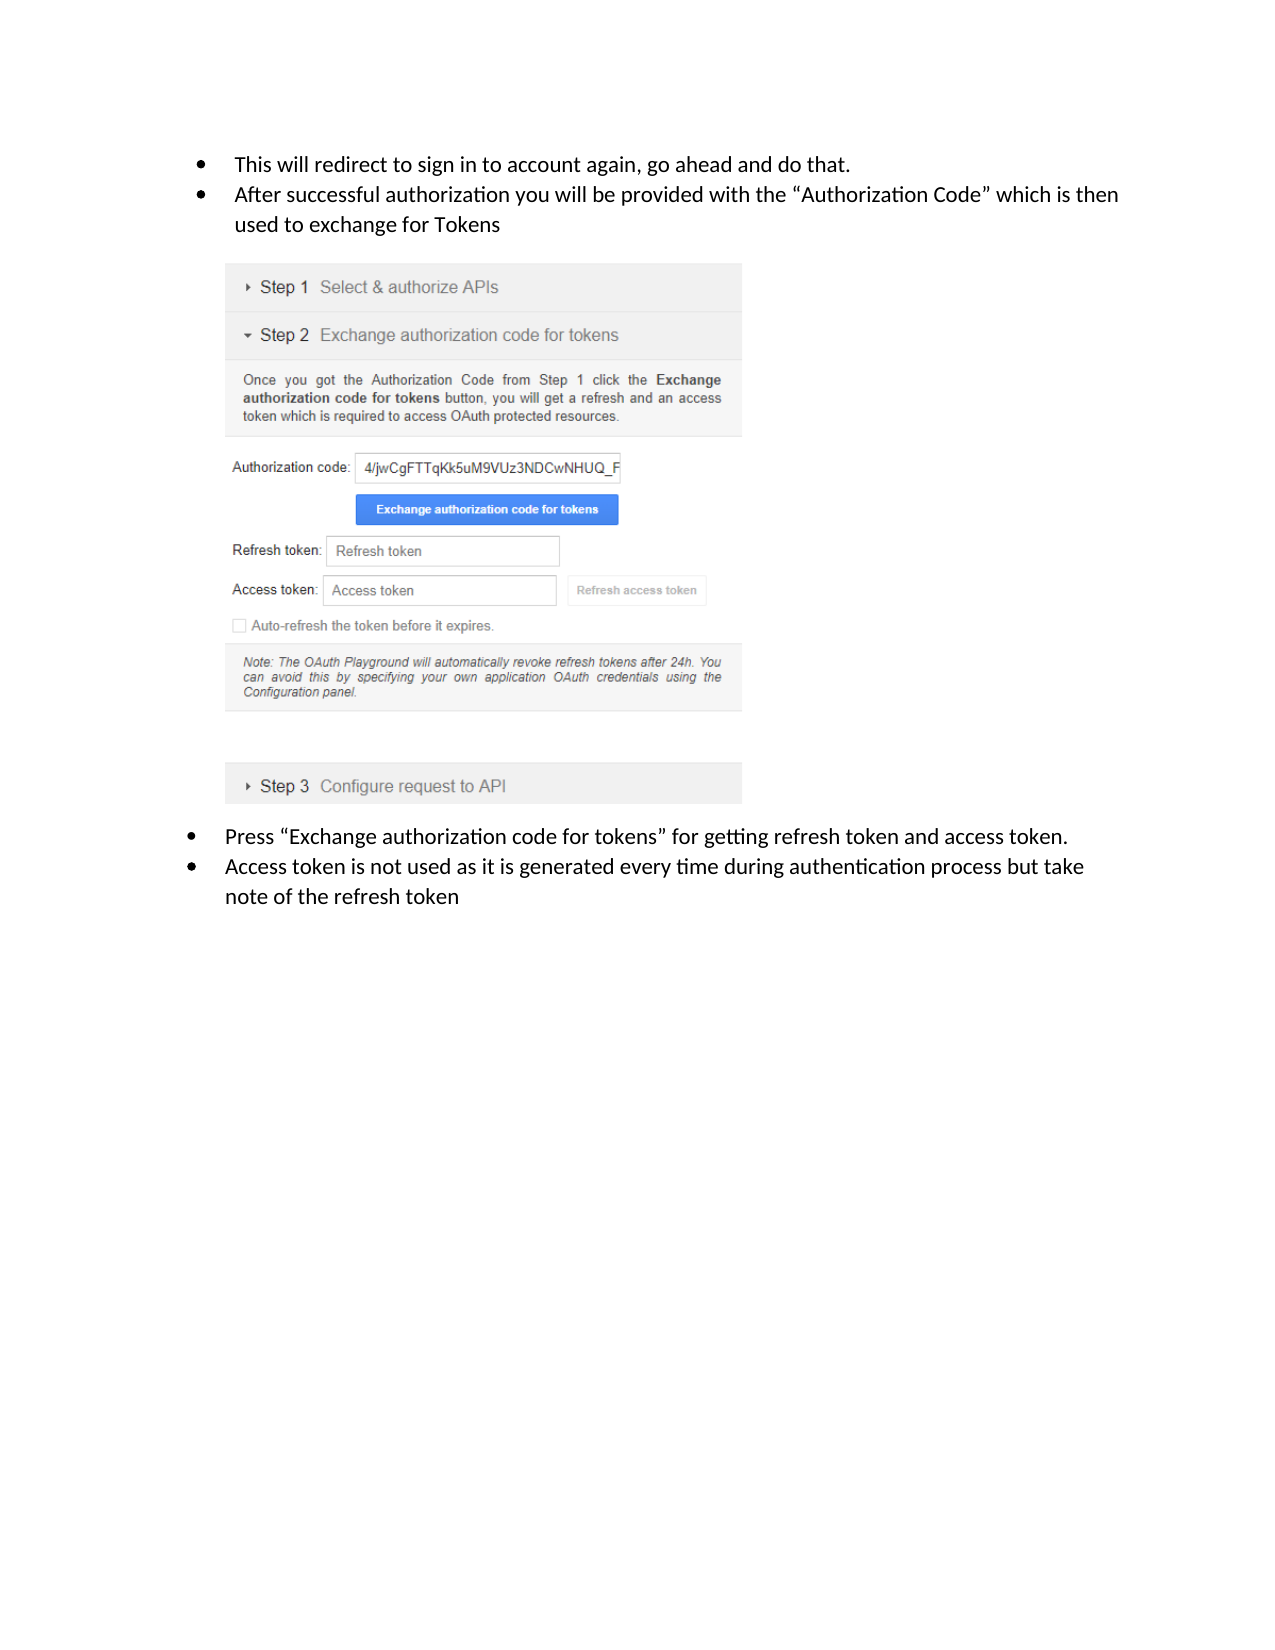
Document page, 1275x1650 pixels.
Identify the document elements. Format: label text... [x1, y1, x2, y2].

list After successful authorization you will be provided with the “Authorization Code” which is then used to exchange for Tokens [197, 180, 1125, 238]
list Access token is not used as it is generated every time during authentication process but take note of the refresh token [187, 852, 1125, 910]
list Press “Exchange authorization code for tokens” for getting refresh token and access token. [187, 822, 1125, 850]
picture [225, 257, 743, 804]
list This will redirect to sign in to account again, go ahead and do that. [197, 150, 1125, 178]
